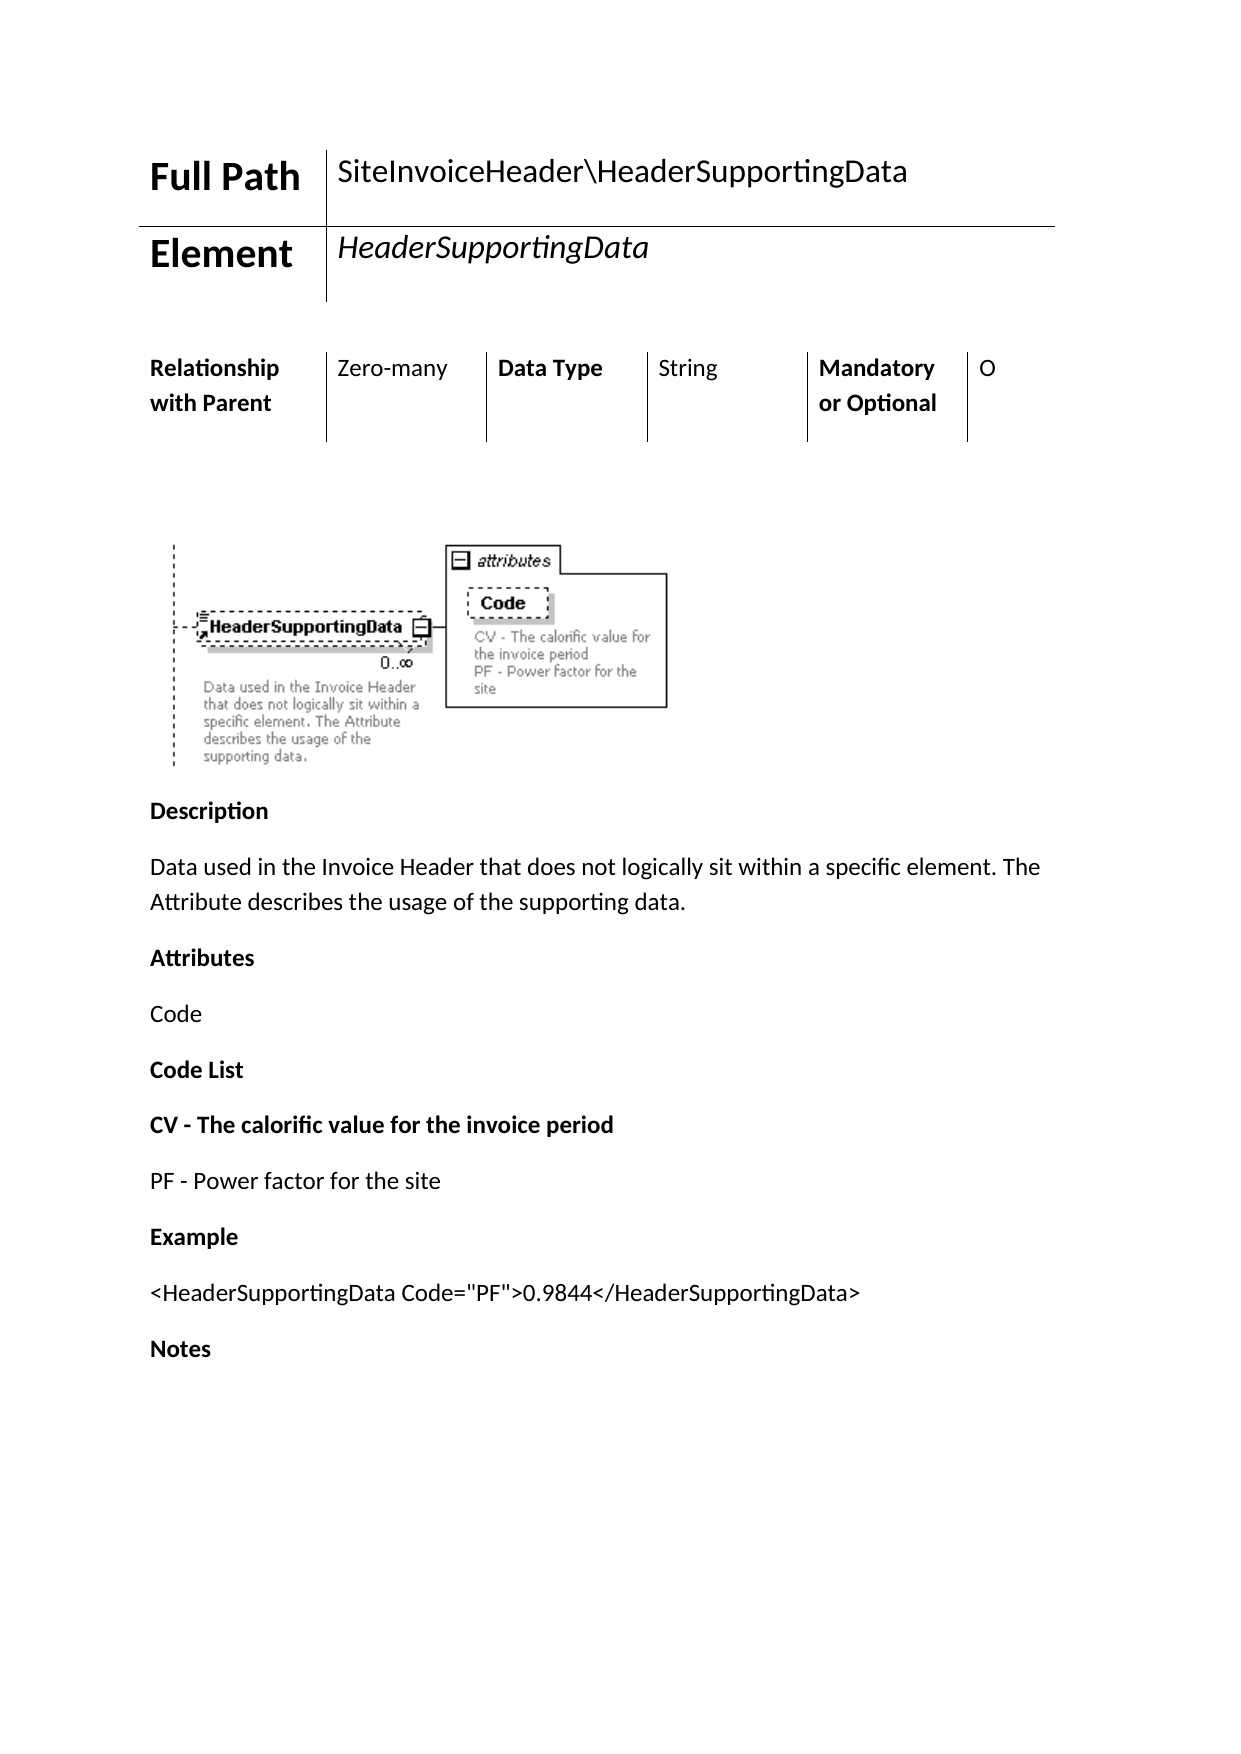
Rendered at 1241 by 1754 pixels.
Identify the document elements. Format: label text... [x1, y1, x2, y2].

text PF - Power factor for the site [150, 1165, 1090, 1196]
table_header SiteInvoiceHeader\HeaderSupportingData [327, 150, 1055, 226]
text CV - The calorific value for the invoice period [150, 1109, 1090, 1140]
table_header Data Type [487, 352, 647, 442]
table_header Relationship with Parent [139, 352, 326, 442]
text Code [150, 998, 1090, 1028]
text Example [150, 1221, 1090, 1252]
table_header Mandatory or Optional [808, 352, 967, 442]
table_cell Element [139, 227, 326, 302]
text <HeaderSupportingData Code="PF">0.9844</HeaderSupportingData> [150, 1277, 1090, 1308]
text Attributes [150, 942, 1090, 973]
picture [150, 542, 688, 771]
text Description [150, 795, 1090, 826]
text Code List [150, 1054, 1090, 1084]
table_header Zero-many [327, 352, 486, 442]
table_header Full Path [139, 150, 326, 226]
table_cell HeaderSupportingData [327, 227, 1055, 302]
text Data used in the Invoice Header that does not logically sit within a specific element. The Attribute describes the usage of the supporting data. [150, 851, 1090, 917]
text Notes [150, 1333, 1090, 1363]
table_header O [968, 352, 1128, 442]
table_header String [648, 352, 807, 442]
